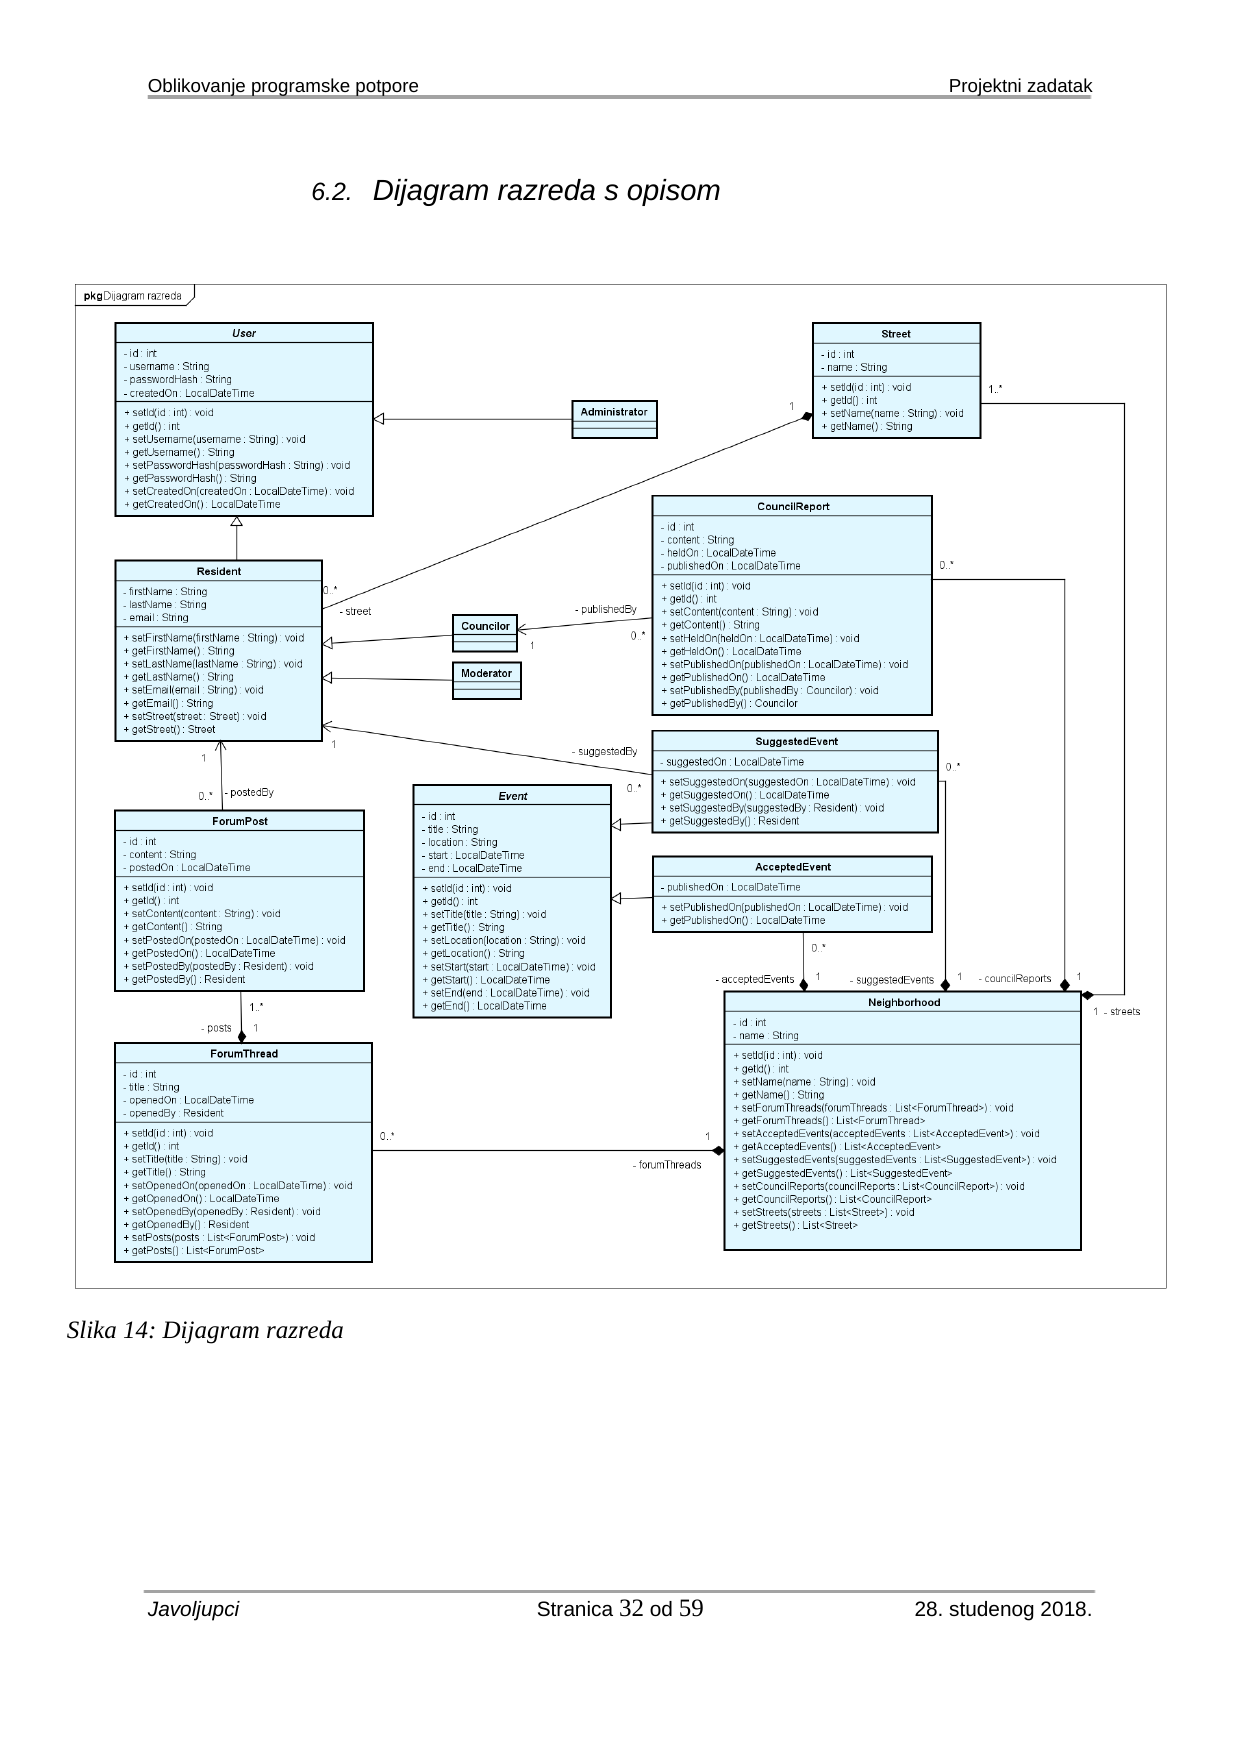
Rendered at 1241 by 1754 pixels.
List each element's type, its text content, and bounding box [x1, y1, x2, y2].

picture [147, 95, 1092, 99]
subtitle Dijagram razreda s opisom [252, 173, 1093, 206]
picture [66, 275, 1174, 1296]
